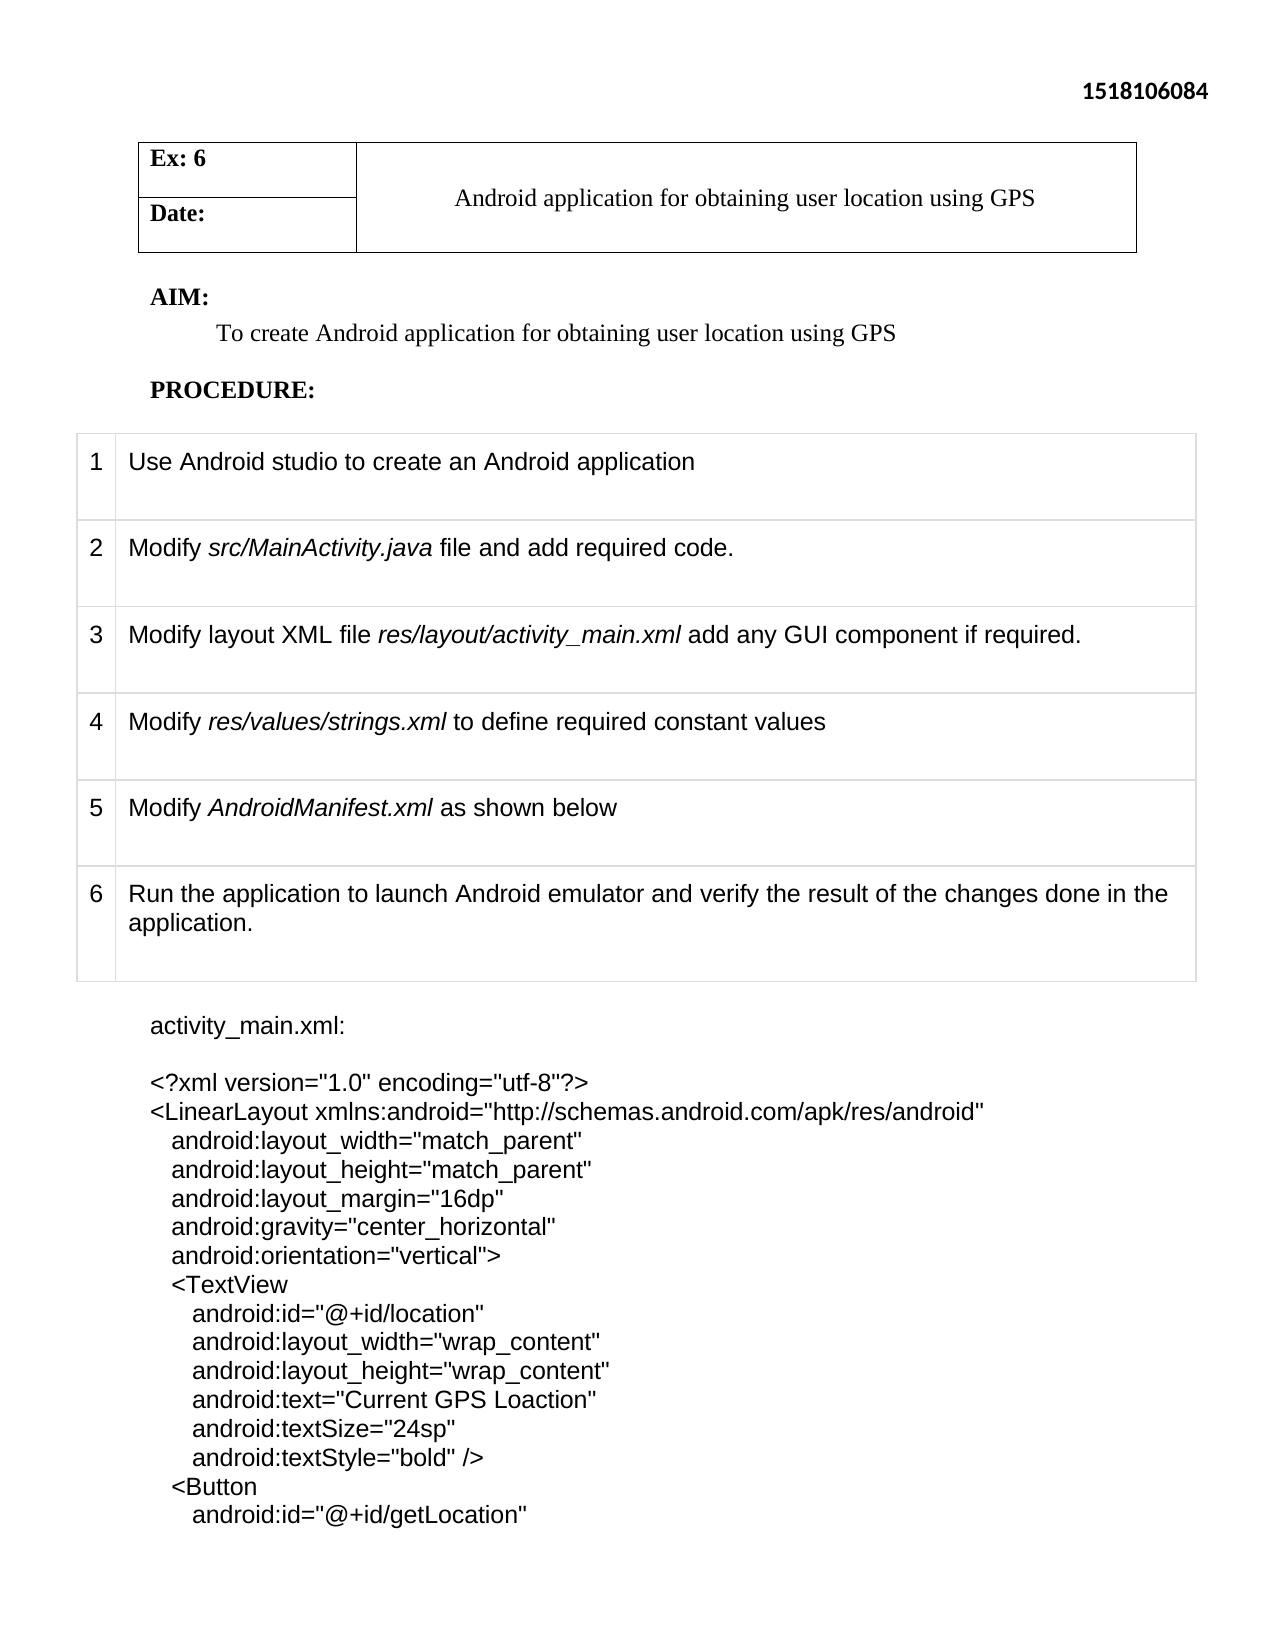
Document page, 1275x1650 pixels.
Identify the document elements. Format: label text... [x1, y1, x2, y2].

table_cell 2 [78, 521, 115, 606]
table_cell Modify src/MainActivity.java file and add required code. [116, 521, 1195, 606]
table_cell Modify layout XML file res/layout/activity_main.xml add any GUI component if required. [116, 607, 1195, 692]
table_header 1 [78, 434, 115, 519]
table_cell 3 [78, 607, 115, 692]
text <TextView android:id="@+id/location" [171, 1270, 578, 1327]
table_cell Run the application to launch Android emulator and verify the result of the changes done in the application. [116, 867, 1195, 981]
table_cell Modify res/values/strings.xml to define required constant values [116, 694, 1195, 779]
text activity_main.xml: [150, 1011, 1208, 1040]
text android:layout_width="wrap_content" android:layout_height="wrap_content" android:text="Current GPS Loaction" android:textSize="24sp" android:textStyle="bold" /> [192, 1327, 637, 1471]
subtitle AIM: [150, 282, 209, 310]
table_cell 4 [78, 694, 115, 779]
text <?xml version="1.0" encoding="utf-8"?> [150, 1068, 1208, 1097]
table_cell Date: [139, 198, 356, 252]
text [171, 1471, 578, 1529]
text To create Android application for obtaining user location using GPS [216, 318, 1208, 346]
table_header Use Android studio to create an Android application [116, 434, 1195, 519]
text <LinearLayout xmlns:android="http://schemas.android.com/apk/res/android" android:layout_width="match_parent" android:layout_height="match_parent" [150, 1097, 1001, 1183]
table_cell 6 [78, 867, 115, 981]
table_header Android application for obtaining user location using GPS [357, 143, 1136, 252]
text android:layout_margin="16dp" android:gravity="center_horizontal" android:orientation="vertical"> [171, 1183, 637, 1270]
table_cell 5 [78, 781, 115, 865]
subtitle PROCEDURE: [150, 375, 1208, 404]
table_header Ex: 6 [139, 143, 356, 197]
table_cell Modify AndroidManifest.xml as shown below [116, 781, 1195, 865]
